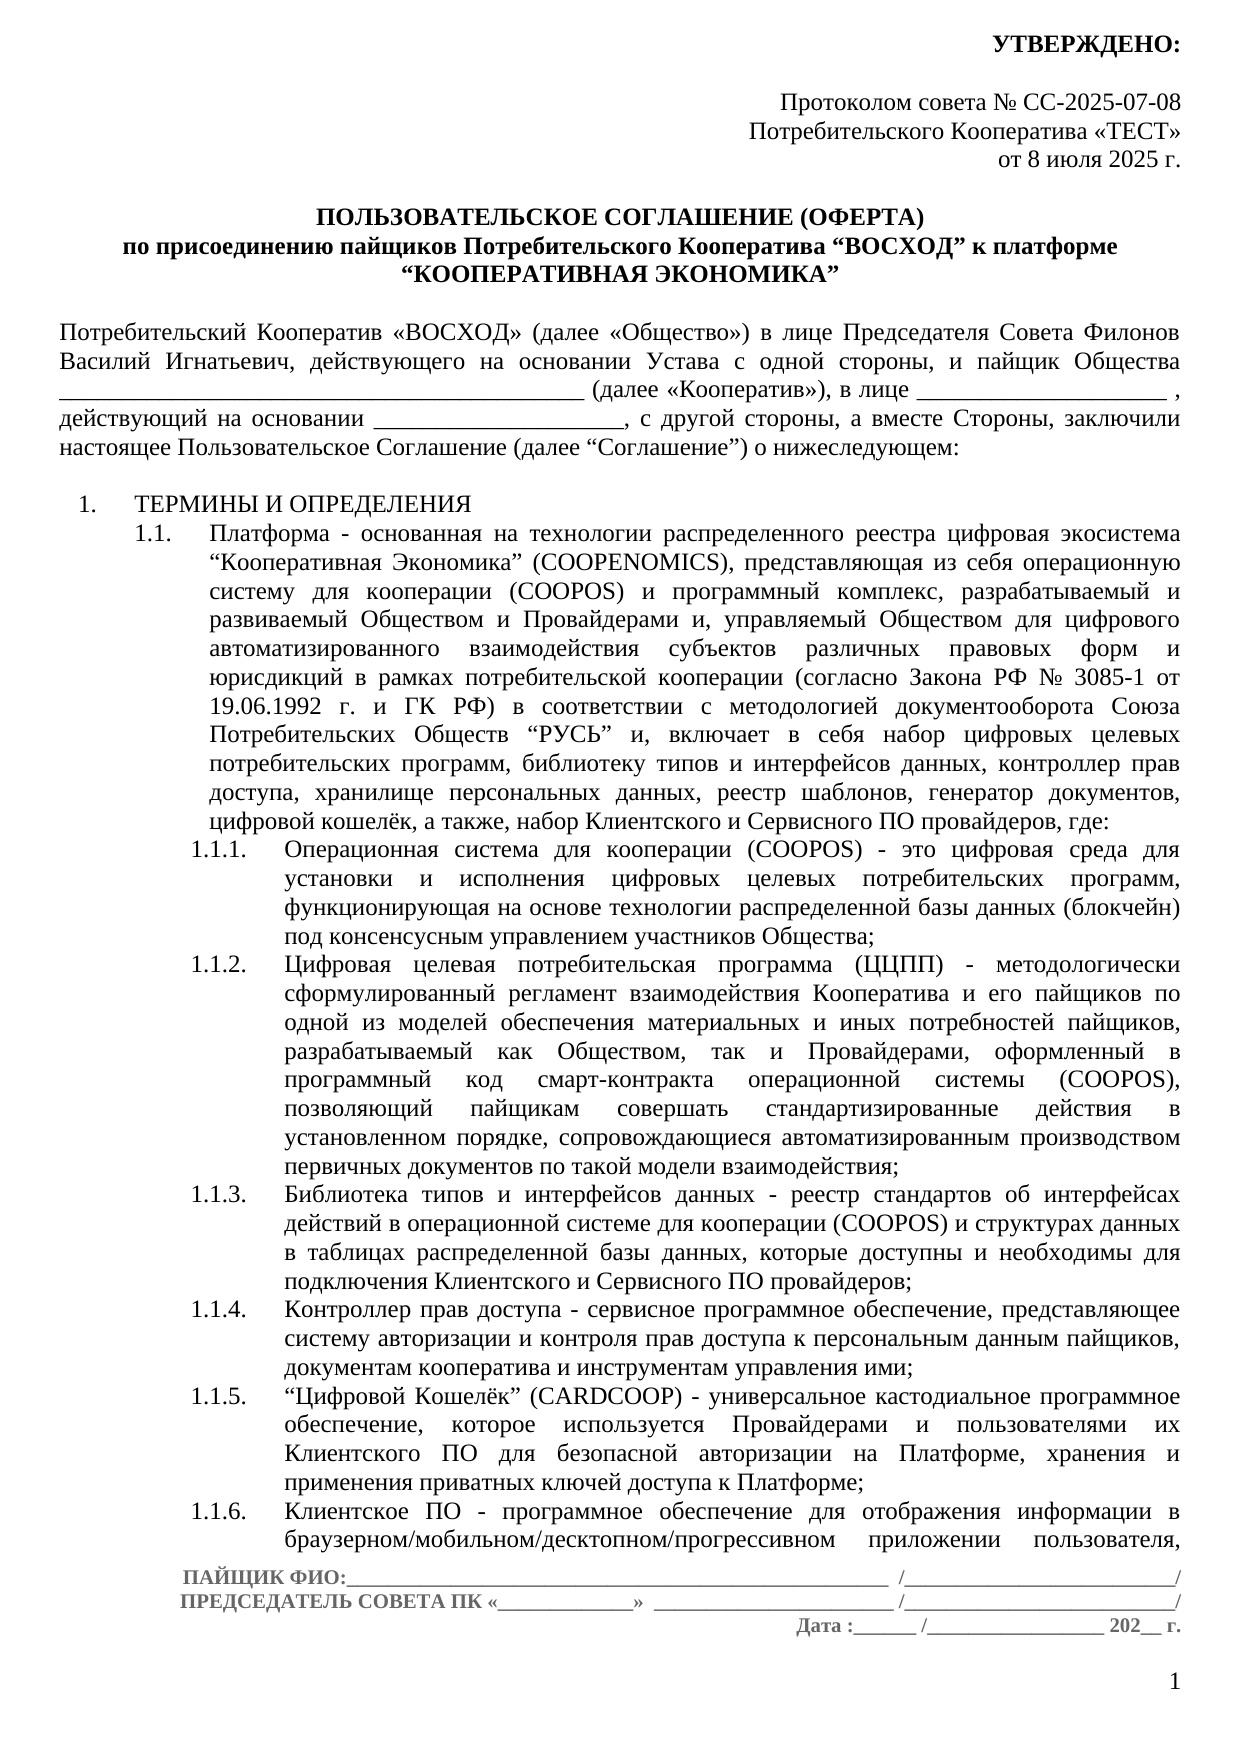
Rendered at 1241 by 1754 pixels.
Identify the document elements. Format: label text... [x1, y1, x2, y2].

list ТЕРМИНЫ И ОПРЕДЕЛЕНИЯ [97, 489, 1181, 518]
text по присоединению пайщиков Потребительского Кооператива “ВОСХОД” к платформе “КООПЕРАТИВНАЯ ЭКОНОМИКА” [59, 231, 1181, 288]
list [247, 1496, 1181, 1553]
list “Цифровой Кошелёк” (CARDCOOP) - универсальное кастодиальное программное обеспечение, которое используется Провайдерами и пользователями их Клиентского ПО для безопасной авторизации на Платформе, хранения и применения приватных ключей доступа к Платформе; [247, 1381, 1181, 1496]
text Протоколом совета № СС-2025-07-08 [59, 87, 1181, 116]
text от 8 июля 2025 г. [59, 144, 1181, 173]
list Контроллер прав доступа - сервисное программное обеспечение, представляющее систему авторизации и контроля прав доступа к персональным данным пайщиков, документам кооператива и инструментам управления ими; [247, 1294, 1181, 1381]
text Потребительского Кооператива «ТЕСТ» [59, 116, 1181, 144]
text ПОЛЬЗОВАТЕЛЬСКОЕ СОГЛАШЕНИЕ (ОФЕРТА) [59, 202, 1181, 231]
list Цифровая целевая потребительская программа (ЦЦПП) - методологически сформулированный регламент взаимодействия Кооператива и его пайщиков по одной из моделей обеспечения материальных и иных потребностей пайщиков, разрабатываемый как Обществом, так и Провайдерами, оформленный в программный код смарт-контракта операционной системы (COOPOS), позволяющий пайщикам совершать стандартизированные действия в установленном порядке, сопровождающиеся автоматизированным производством первичных документов по такой модели взаимодействия; [247, 949, 1181, 1179]
list Платформа - основанная на технологии распределенного реестра цифровая экосистема “Кооперативная Экономика” (COOPENOMICS), представляющая из себя операционную систему для кооперации (COOPOS) и программный комплекс, разрабатываемый и развиваемый Обществом и Провайдерами и, управляемый Обществом для цифрового автоматизированного взаимодействия субъектов различных правовых форм и юрисдикций в рамках потребительской кооперации (согласно Закона РФ № 3085-1 от 19.06.1992 г. и ГК РФ) в соответствии с методологией документооборота Союза Потребительских Обществ “РУСЬ” и, включает в себя набор цифровых целевых потребительских программ, библиотеку типов и интерфейсов данных, контроллер прав доступа, хранилище персональных данных, реестр шаблонов, генератор документов, цифровой кошелёк, а также, набор Клиентского и Сервисного ПО провайдеров, где: [172, 518, 1181, 834]
list Операционная система для кооперации (COOPOS) - это цифровая среда для установки и исполнения цифровых целевых потребительских программ, функционирующая на основе технологии распределенной базы данных (блокчейн) под консенсусным управлением участников Общества; [247, 834, 1181, 949]
text УТВЕРЖДЕНО: [59, 29, 1181, 58]
list Библиотека типов и интерфейсов данных - реестр стандартов об интерфейсах действий в операционной системе для кооперации (COOPOS) и структурах данных в таблицах распределенной базы данных, которые доступны и необходимы для подключения Клиентского и Сервисного ПО провайдеров; [247, 1179, 1181, 1294]
text Потребительский Кооператив «ВОСХОД» (далее «Общество») в лице Председателя Совета Филонов Василий Игнатьевич, действующего на основании Устава с одной стороны, и пайщик Общества __________________________________________ (далее «Кооператив»), в лице ____________________ , действующий на основании ____________________, с другой стороны, а вместе Стороны, заключили настоящее Пользовательское Соглашение (далее “Соглашение”) о нижеследующем: [59, 317, 1181, 461]
